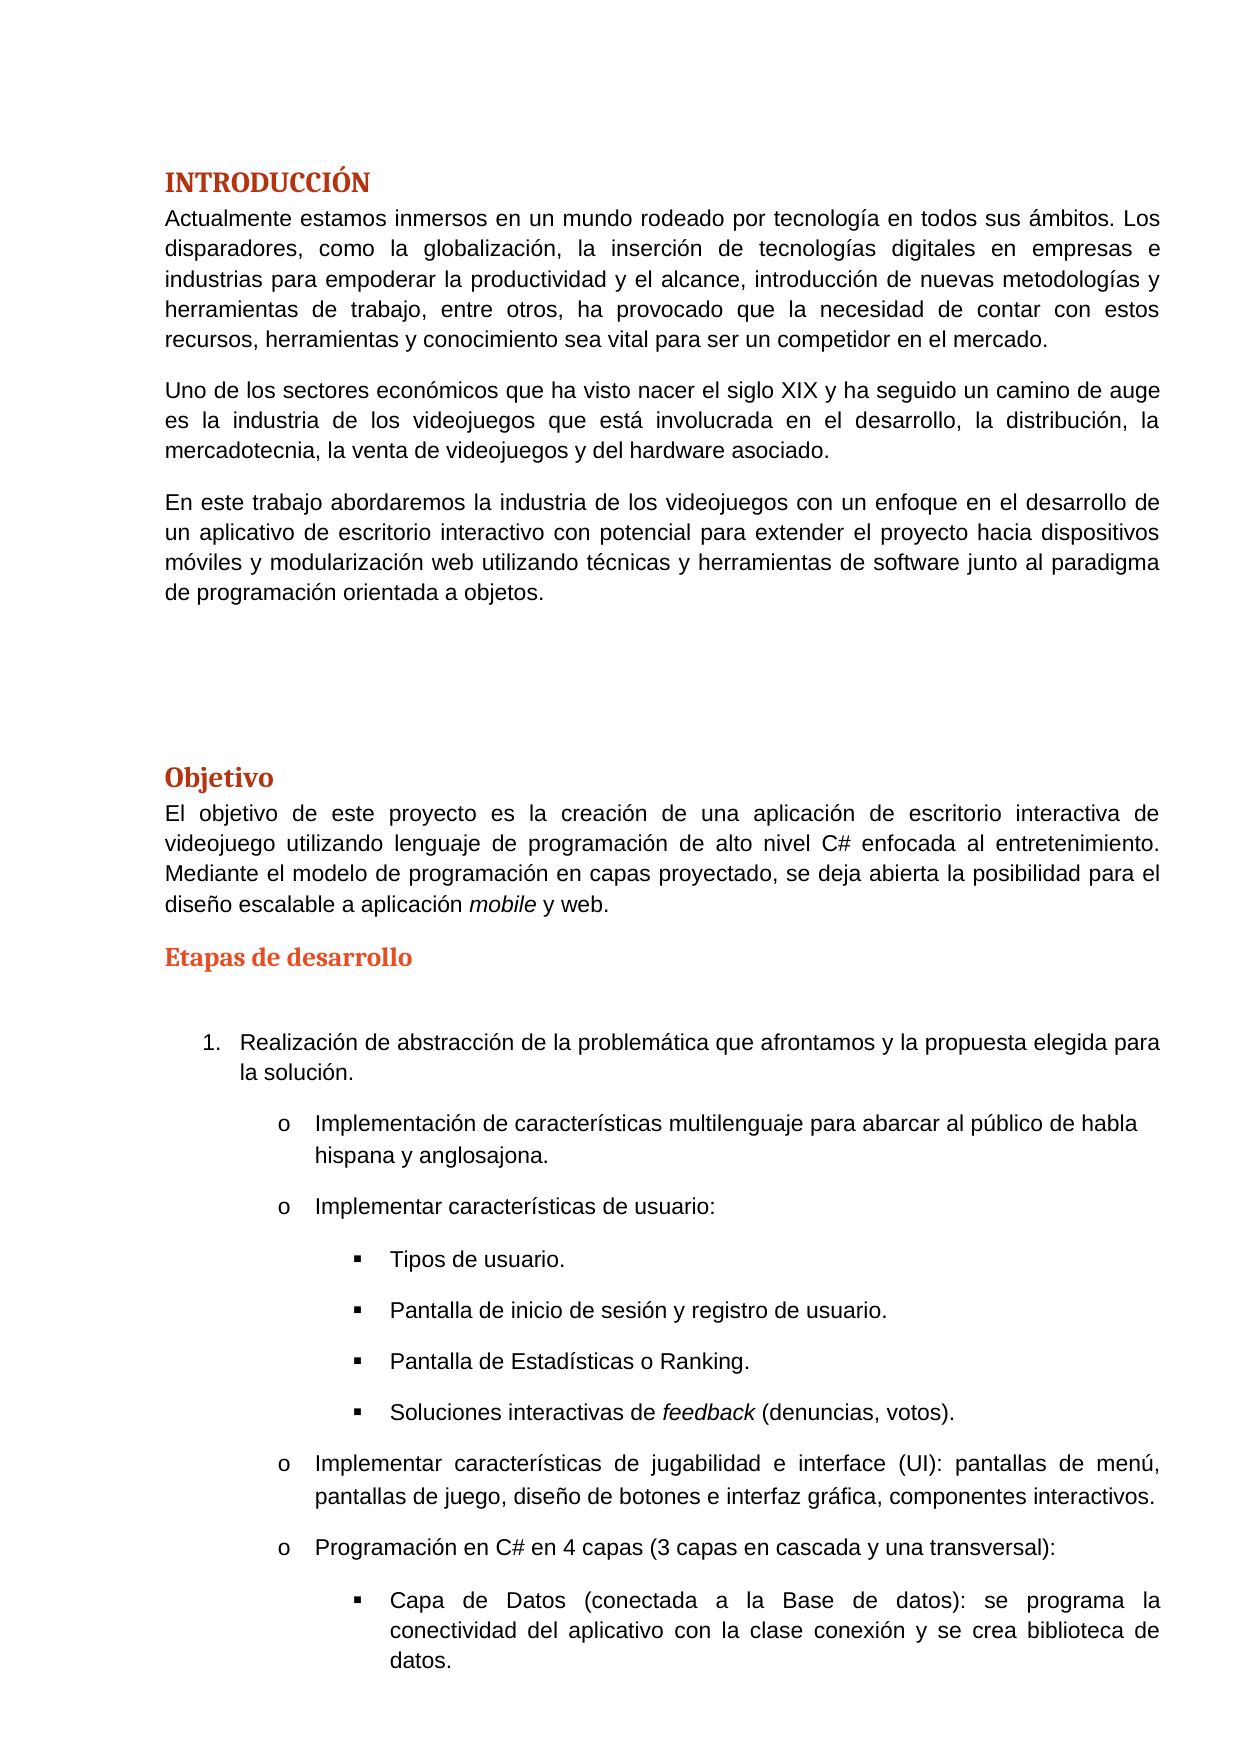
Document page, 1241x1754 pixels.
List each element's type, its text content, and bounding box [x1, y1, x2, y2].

list Programación en C# en 4 capas (3 capas en cascada y una transversal): [277, 1534, 1161, 1562]
list Pantalla de Estadísticas o Ranking. [352, 1348, 1161, 1375]
list Implementar características de usuario: [277, 1193, 1161, 1221]
text El objetivo de este proyecto es la creación de una aplicación de escritorio interactiva de videojuego utilizando lenguaje de programación de alto nivel C# enfocada al entretenimiento. Mediante el modelo de programación en capas proyectado, se deja abierta la posibilidad para el diseño escalable a aplicación mobile y web. [164, 800, 1161, 917]
list Capa de Datos (conectada a la Base de datos): se programa la conectividad del aplicativo con la clase conexión y se crea biblioteca de datos. [352, 1587, 1161, 1674]
list Implementación de características multilenguaje para abarcar al público de habla hispana y anglosajona. [277, 1110, 1161, 1168]
subtitle INTRODUCCIÓN [164, 167, 1161, 200]
list Soluciones interactivas de feedback (denuncias, votos). [352, 1399, 1161, 1426]
list Implementar características de jugabilidad e interface (UI): pantallas de menú, pantallas de juego, diseño de botones e interfaz gráfica, componentes interactivos. [277, 1450, 1161, 1509]
list Tipos de usuario. [352, 1246, 1161, 1273]
list Pantalla de inicio de sesión y registro de usuario. [352, 1297, 1161, 1324]
subtitle Objetivo [164, 761, 1161, 795]
subtitle Etapas de desarrollo [164, 942, 1161, 973]
list Realización de abstracción de la problemática que afrontamos y la propuesta elegida para la solución. [202, 1028, 1161, 1085]
